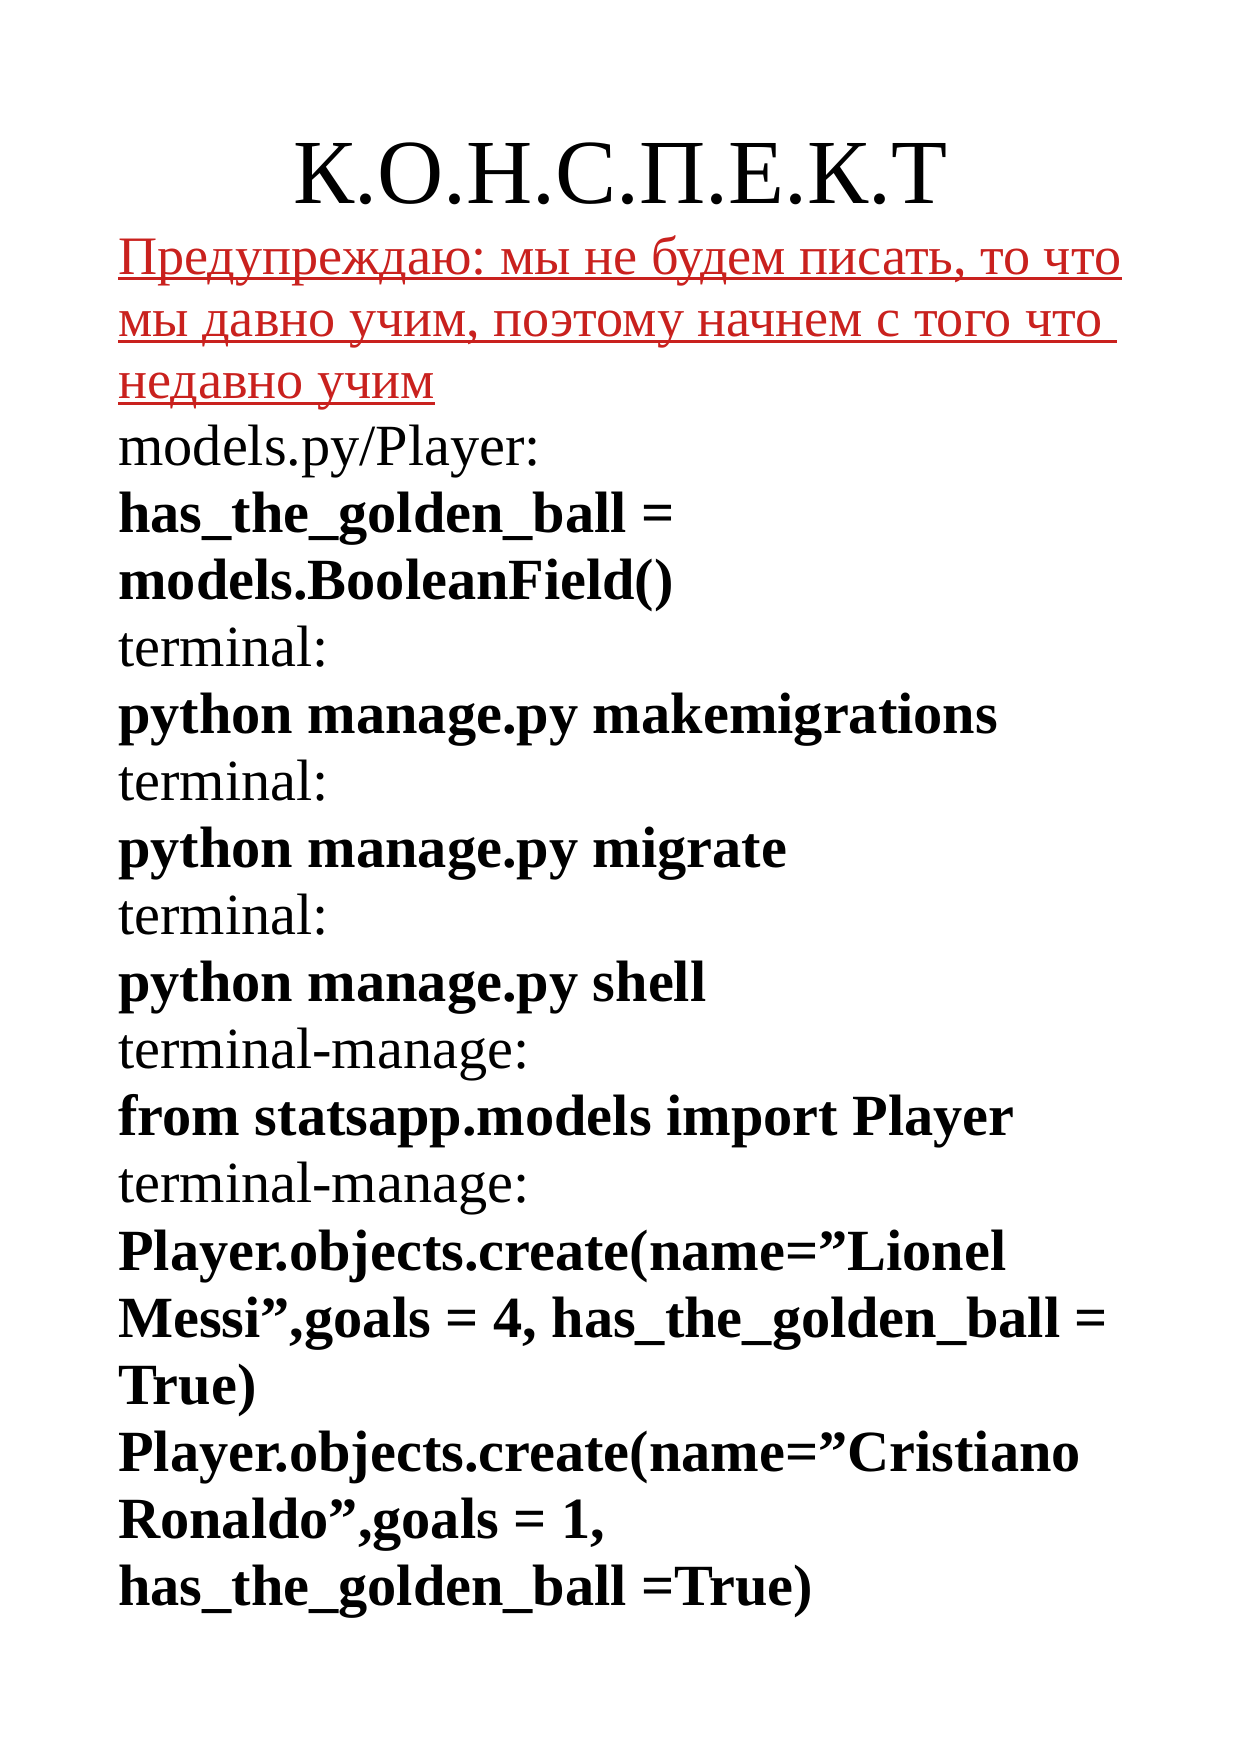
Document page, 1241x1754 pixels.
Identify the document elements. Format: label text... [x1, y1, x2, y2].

text Предупреждаю: мы не будем писать, то что мы давно учим, поэтому начнем с того что недавно учим [118, 280, 1122, 410]
text from statsapp.models import Player [118, 1081, 1122, 1148]
text python manage.py makemigrations [118, 679, 1122, 746]
text terminal: [118, 880, 1122, 947]
text python manage.py migrate [118, 813, 1122, 880]
text terminal: [118, 612, 1122, 679]
text terminal-manage: [118, 1148, 1122, 1215]
text models.py/Player: [118, 410, 1122, 477]
text terminal: [118, 746, 1122, 813]
text terminal-manage: [118, 1014, 1122, 1081]
text python manage.py shell [118, 947, 1122, 1014]
text К.О.Н.С.П.Е.К.Т [118, 118, 1122, 223]
text Player.objects.create(name=”Cristiano Ronaldo”,goals = 1, has_the_golden_ball =True) [118, 1417, 1122, 1618]
text has_the_golden_ball = models.BooleanField() [118, 477, 1122, 612]
text Предупреждаю: мы не будем писать, то что мы давно учим, поэтому начнем с того что недавно учим [118, 223, 1122, 277]
text Player.objects.create(name=”Lionel Messi”,goals = 4, has_the_golden_ball = True) [118, 1215, 1122, 1417]
